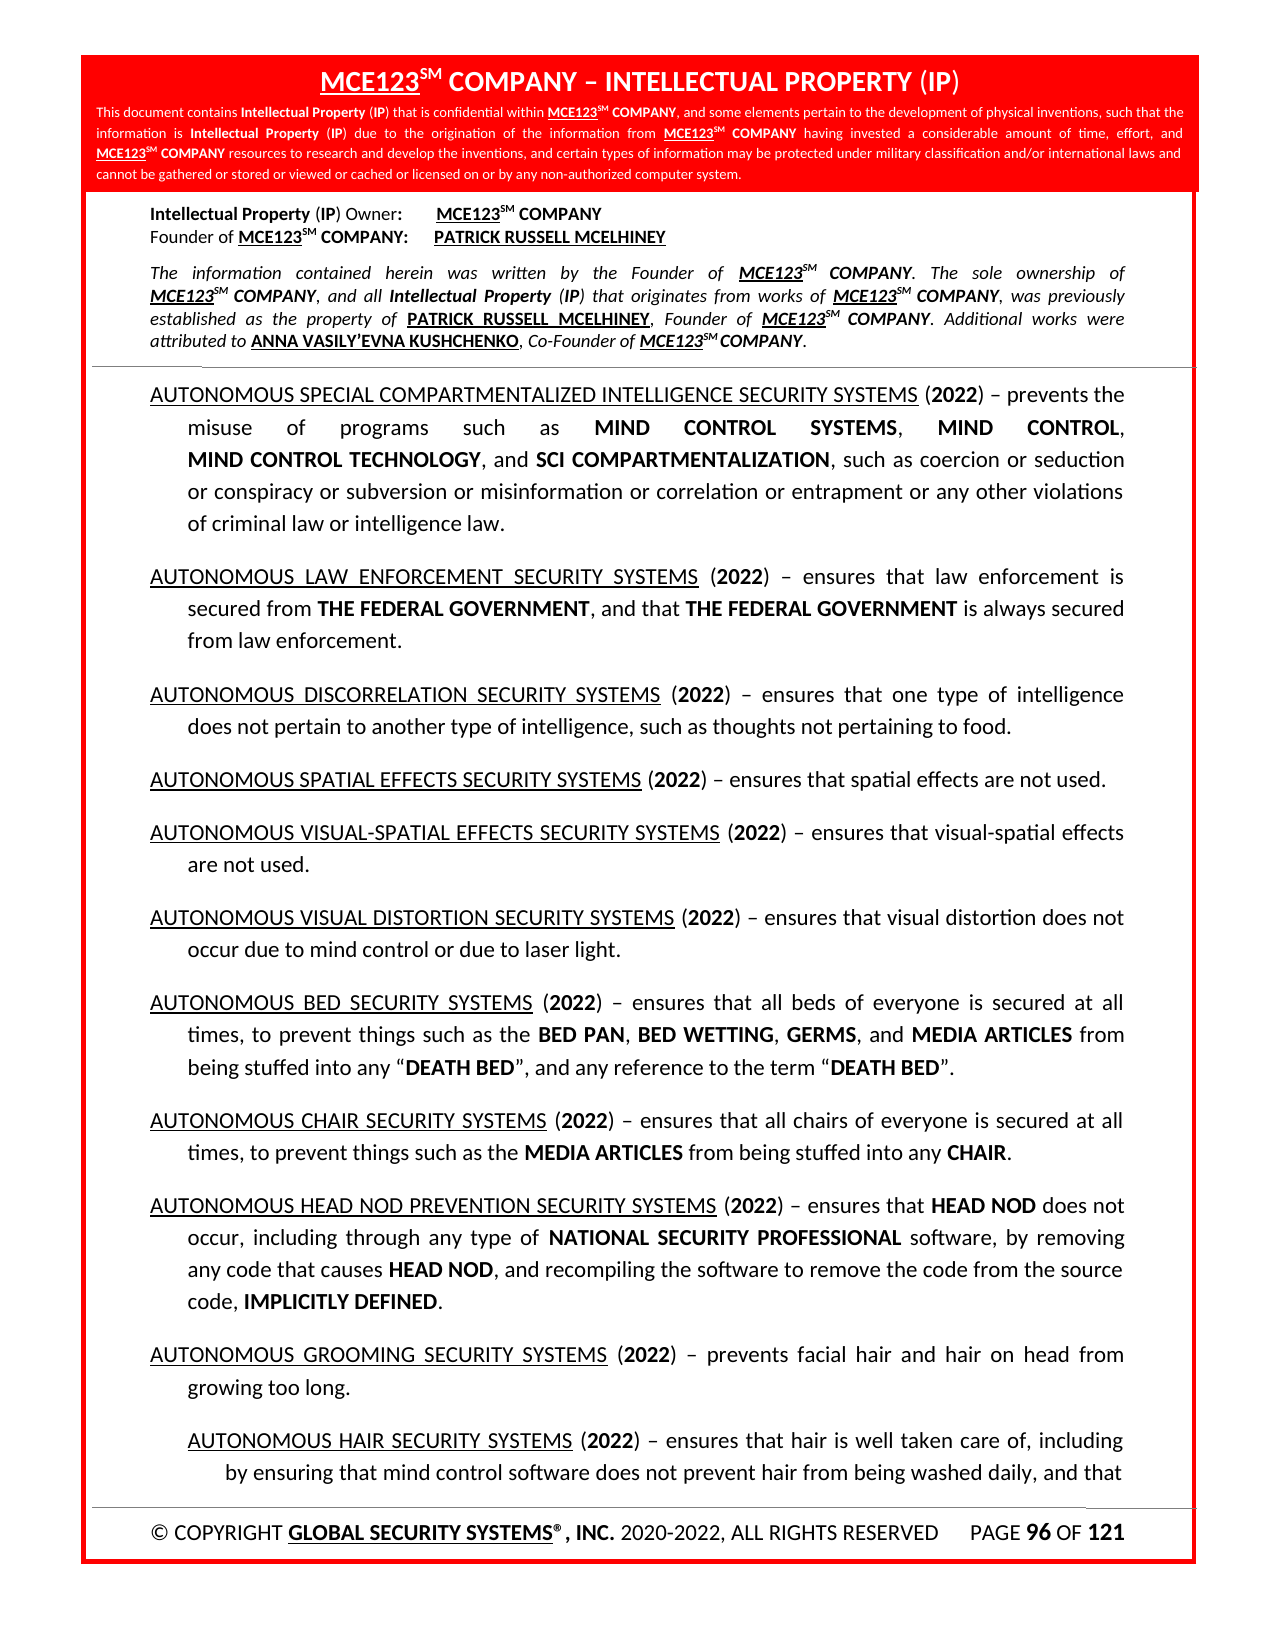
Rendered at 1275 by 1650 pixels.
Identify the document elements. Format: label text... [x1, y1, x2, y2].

text AUTONOMOUS VISUAL DISTORTION SECURITY SYSTEMS (2022) – ensures that visual distortion does not occur due to mind control or due to laser light. [150, 903, 1125, 963]
text AUTONOMOUS HEAD NOD PREVENTION SECURITY SYSTEMS (2022) – ensures that HEAD NOD does not occur, including through any type of NATIONAL SECURITY PROFESSIONAL software, by removing any code that causes HEAD NOD, and recompiling the software to remove the code from the source code, IMPLICITLY DEFINED. [150, 1191, 1125, 1316]
text AUTONOMOUS CHAIR SECURITY SYSTEMS (2022) – ensures that all chairs of everyone is secured at all times, to prevent things such as the MEDIA ARTICLES from being stuffed into any CHAIR. [150, 1106, 1125, 1166]
text AUTONOMOUS GROOMING SECURITY SYSTEMS (2022) – prevents facial hair and hair on head from growing too long. [150, 1341, 1125, 1401]
text AUTONOMOUS LAW ENFORCEMENT SECURITY SYSTEMS (2022) – ensures that law enforcement is secured from THE FEDERAL GOVERNMENT, and that THE FEDERAL GOVERNMENT is always secured from law enforcement. [150, 562, 1125, 655]
text AUTONOMOUS SPECIAL COMPARTMENTALIZED INTELLIGENCE SECURITY SYSTEMS (2022) – prevents the misuse of programs such as MIND CONTROL SYSTEMS, MIND CONTROL, MIND CONTROL TECHNOLOGY, and SCI COMPARTMENTALIZATION, such as coercion or seduction or conspiracy or subversion or misinformation or correlation or entrapment or any other violations of criminal law or intelligence law. [150, 381, 1125, 537]
text AUTONOMOUS VISUAL-SPATIAL EFFECTS SECURITY SYSTEMS (2022) – ensures that visual-spatial effects are not used. [150, 818, 1125, 878]
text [187, 1426, 1125, 1486]
text AUTONOMOUS DISCORRELATION SECURITY SYSTEMS (2022) – ensures that one type of intelligence does not pertain to another type of intelligence, such as thoughts not pertaining to food. [150, 680, 1125, 740]
text AUTONOMOUS BED SECURITY SYSTEMS (2022) – ensures that all beds of everyone is secured at all times, to prevent things such as the BED PAN, BED WETTING, GERMS, and MEDIA ARTICLES from being stuffed into any “DEATH BED”, and any reference to the term “DEATH BED”. [150, 988, 1125, 1081]
text AUTONOMOUS SPATIAL EFFECTS SECURITY SYSTEMS (2022) – ensures that spatial effects are not used. [150, 765, 1125, 793]
